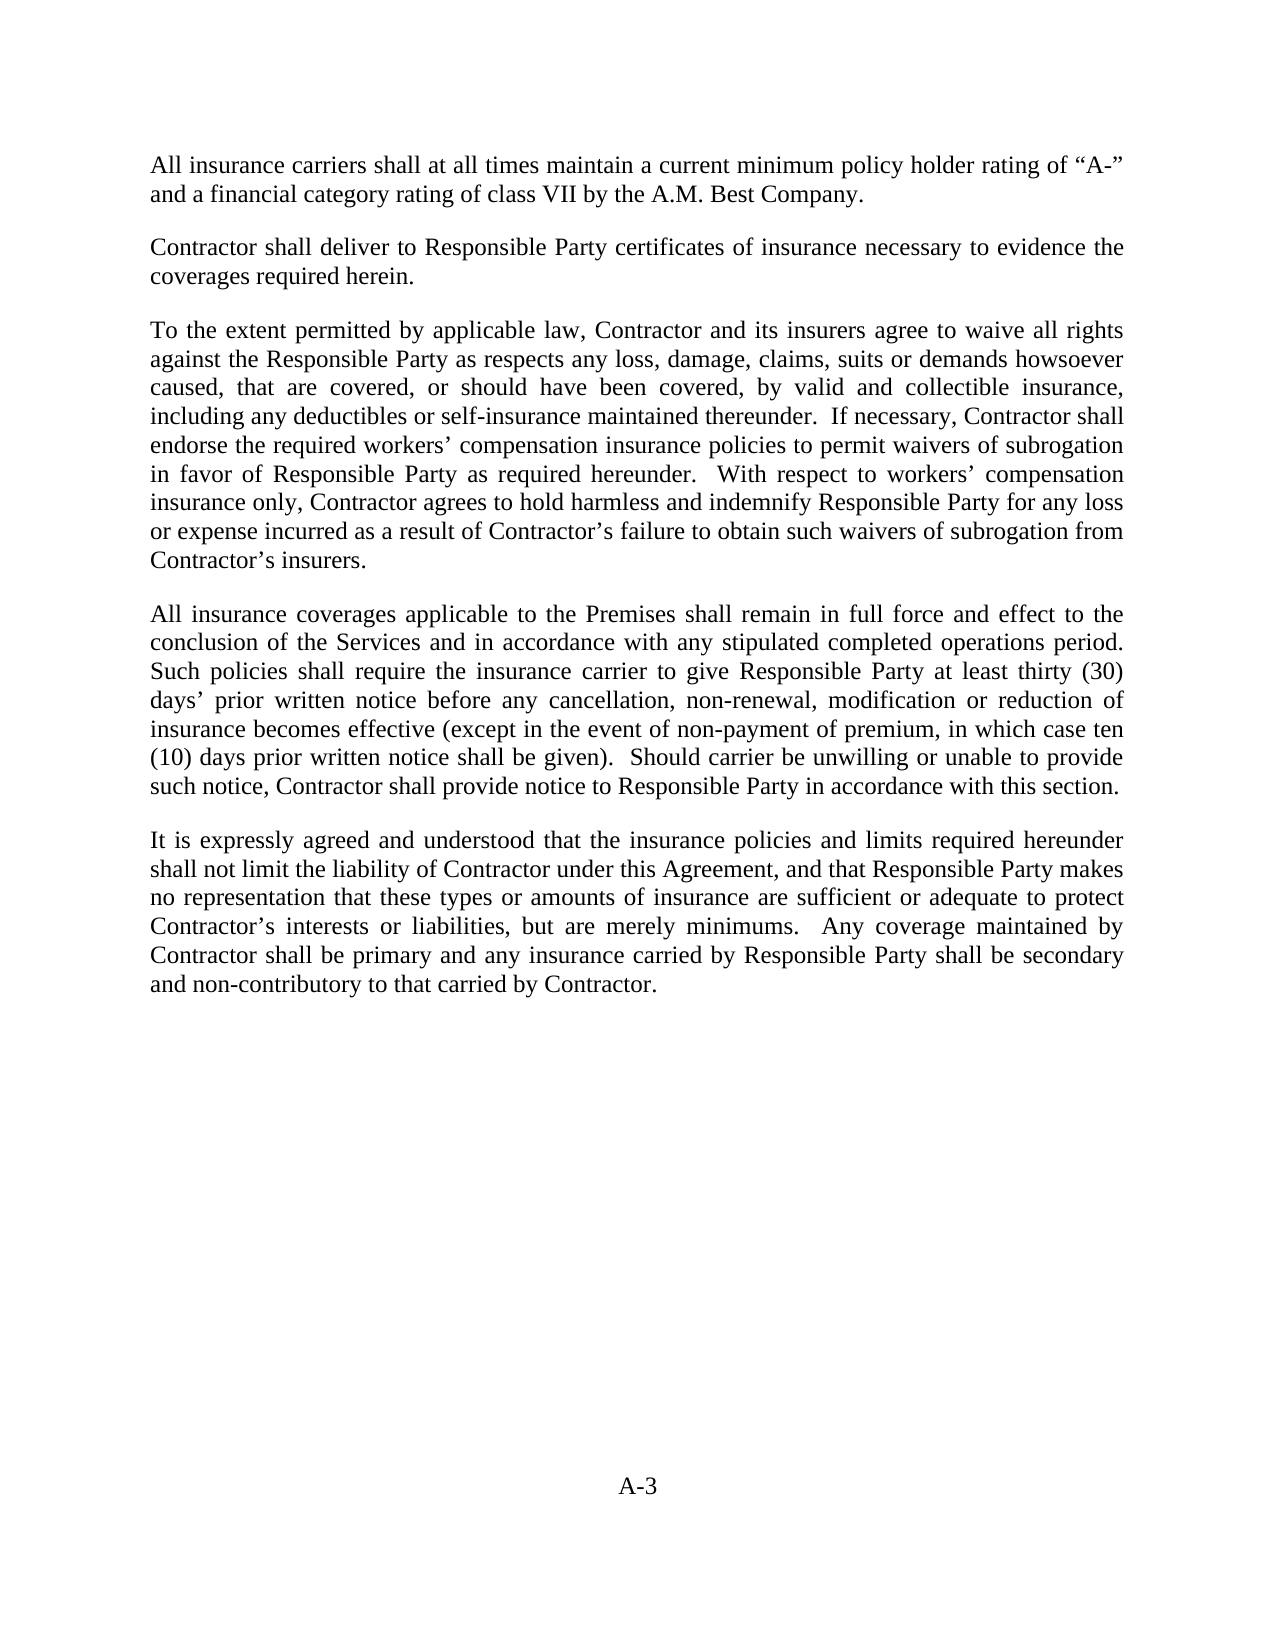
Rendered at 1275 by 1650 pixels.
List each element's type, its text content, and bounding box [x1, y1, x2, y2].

text All insurance carriers shall at all times maintain a current minimum policy holder rating of “A-” and a financial category rating of class VII by the A.M. Best Company. [150, 150, 1125, 207]
text Contractor shall deliver to Responsible Party certificates of insurance necessary to evidence the coverages required herein. [150, 232, 1125, 290]
text It is expressly agreed and understood that the insurance policies and limits required hereunder shall not limit the liability of Contractor under this Agreement, and that Responsible Party makes no representation that these types or amounts of insurance are sufficient or adequate to protect Contractor’s interests or liabilities, but are merely minimums. Any coverage maintained by Contractor shall be primary and any insurance carried by Responsible Party shall be secondary and non-contributory to that carried by Contractor. [150, 825, 1125, 997]
text To the extent permitted by applicable law, Contractor and its insurers agree to waive all rights against the Responsible Party as respects any loss, damage, claims, suits or demands howsoever caused, that are covered, or should have been covered, by valid and collectible insurance, including any deductibles or self-insurance maintained thereunder. If necessary, Contractor shall endorse the required workers’ compensation insurance policies to permit waivers of subrogation in favor of Responsible Party as required hereunder. With respect to workers’ compensation insurance only, Contractor agrees to hold harmless and indemnify Responsible Party for any loss or expense incurred as a result of Contractor’s failure to obtain such waivers of subrogation from Contractor’s insurers. [150, 315, 1125, 574]
text All insurance coverages applicable to the Premises shall remain in full force and effect to the conclusion of the Services and in accordance with any stipulated completed operations period. Such policies shall require the insurance carrier to give Responsible Party at least thirty (30) days’ prior written notice before any cancellation, non-renewal, modification or reduction of insurance becomes effective (except in the event of non-payment of premium, in which case ten (10) days prior written notice shall be given). Should carrier be unwilling or unable to provide such notice, Contractor shall provide notice to Responsible Party in accordance with this section. [150, 599, 1125, 800]
